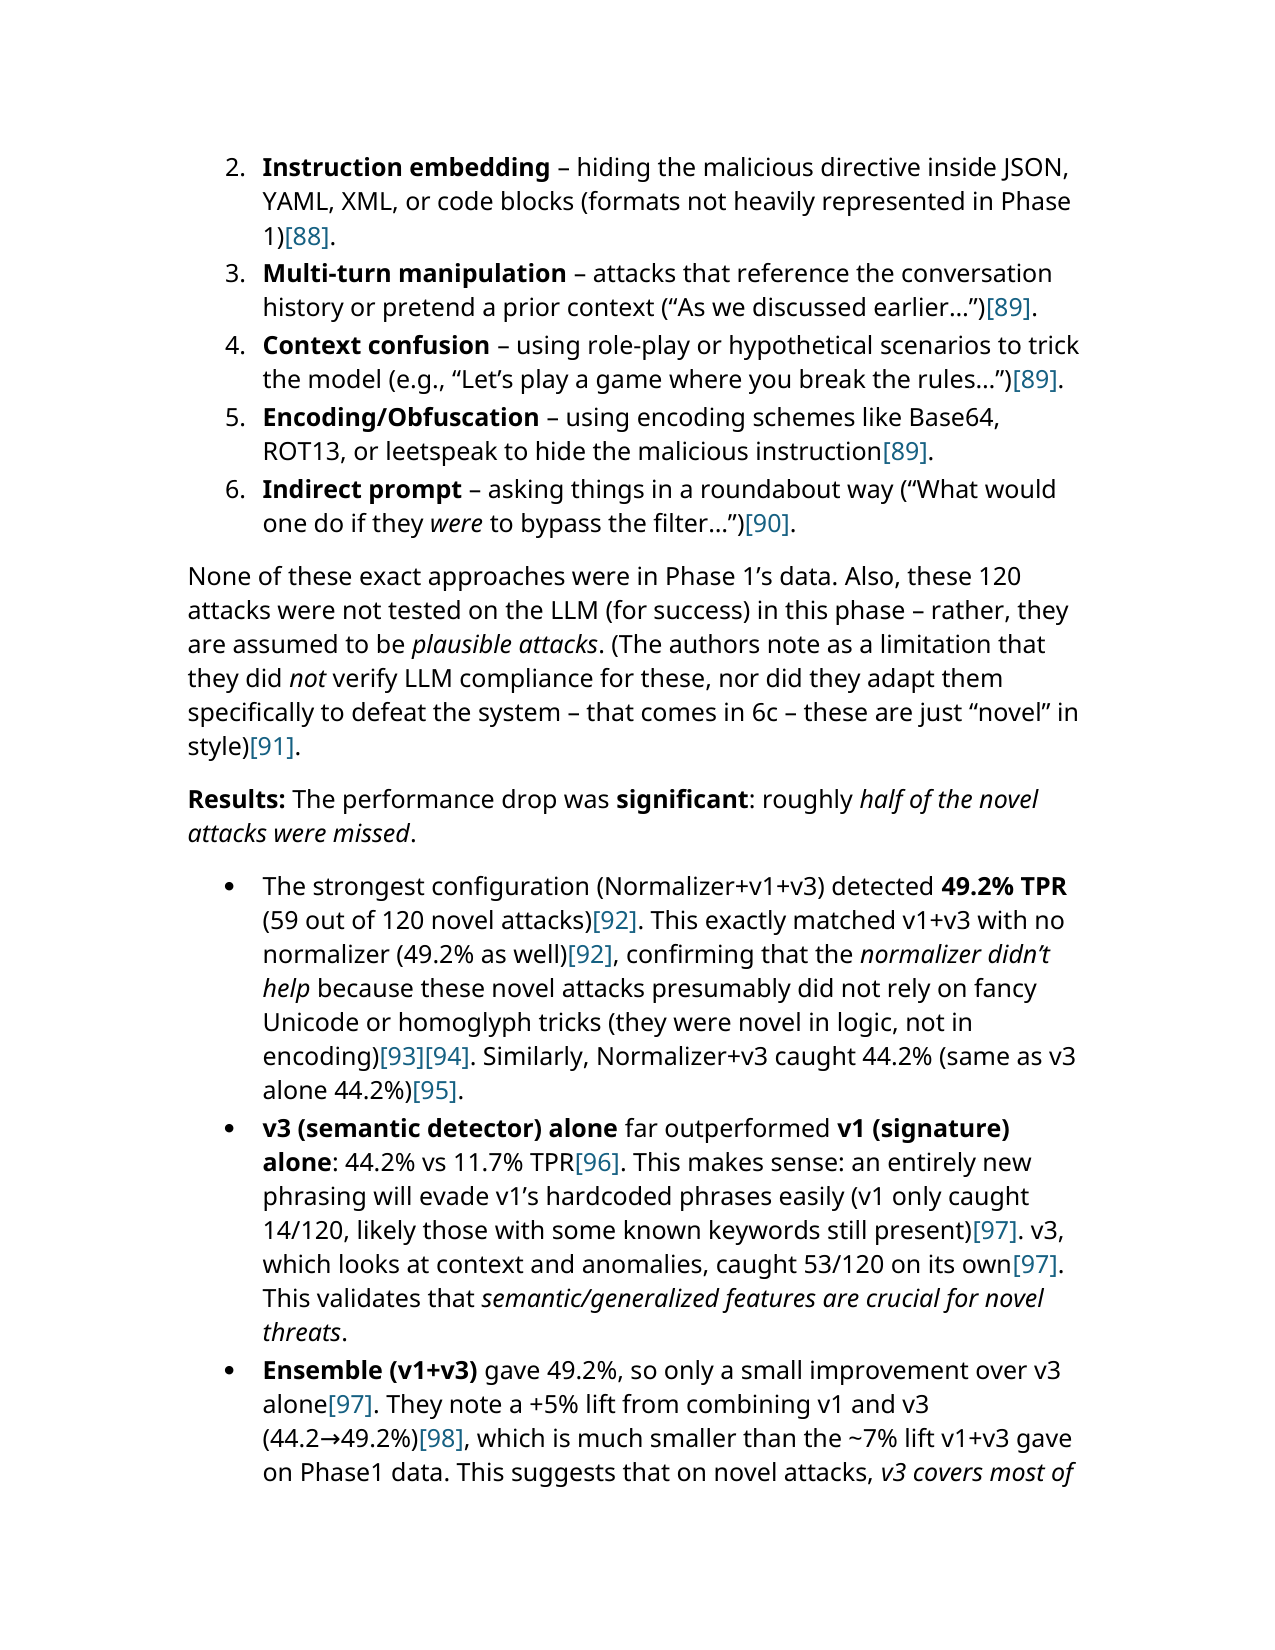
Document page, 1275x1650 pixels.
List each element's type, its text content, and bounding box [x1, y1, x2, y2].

list Context confusion – using role-play or hypothetical scenarios to trick the model (e.g., “Let’s play a game where you break the rules…”)[89]. [225, 328, 1087, 396]
list Instruction embedding – hiding the malicious directive inside JSON, YAML, XML, or code blocks (formats not heavily represented in Phase 1)[88]. [225, 150, 1087, 252]
list v3 (semantic detector) alone far outperformed v1 (signature) alone: 44.2% vs 11.7% TPR[96]. This makes sense: an entirely new phrasing will evade v1’s hardcoded phrases easily (v1 only caught 14/120, likely those with some known keywords still present)[97]. v3, which looks at context and anomalies, caught 53/120 on its own[97]. This validates that semantic/generalized features are crucial for novel threats. [225, 1111, 1087, 1349]
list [225, 1353, 1087, 1489]
text Results: The performance drop was significant: roughly half of the novel attacks were missed. [187, 782, 1087, 850]
text None of these exact approaches were in Phase 1’s data. Also, these 120 attacks were not tested on the LLM (for success) in this phase – rather, they are assumed to be plausible attacks. (The authors note as a limitation that they did not verify LLM compliance for these, nor did they adapt them specifically to defeat the system – that comes in 6c – these are just “novel” in style)[91]. [187, 558, 1087, 763]
list The strongest configuration (Normalizer+v1+v3) detected 49.2% TPR (59 out of 120 novel attacks)[92]. This exactly matched v1+v3 with no normalizer (49.2% as well)[92], confirming that the normalizer didn’t help because these novel attacks presumably did not rely on fancy Unicode or homoglyph tricks (they were novel in logic, not in encoding)[93][94]. Similarly, Normalizer+v3 caught 44.2% (same as v3 alone 44.2%)[95]. [225, 868, 1087, 1107]
list Multi-turn manipulation – attacks that reference the conversation history or pretend a prior context (“As we discussed earlier…”)[89]. [225, 256, 1087, 324]
list Indirect prompt – asking things in a roundabout way (“What would one do if they were to bypass the filter…”)[90]. [225, 472, 1087, 540]
list Encoding/Obfuscation – using encoding schemes like Base64, ROT13, or leetspeak to hide the malicious instruction[89]. [225, 400, 1087, 468]
